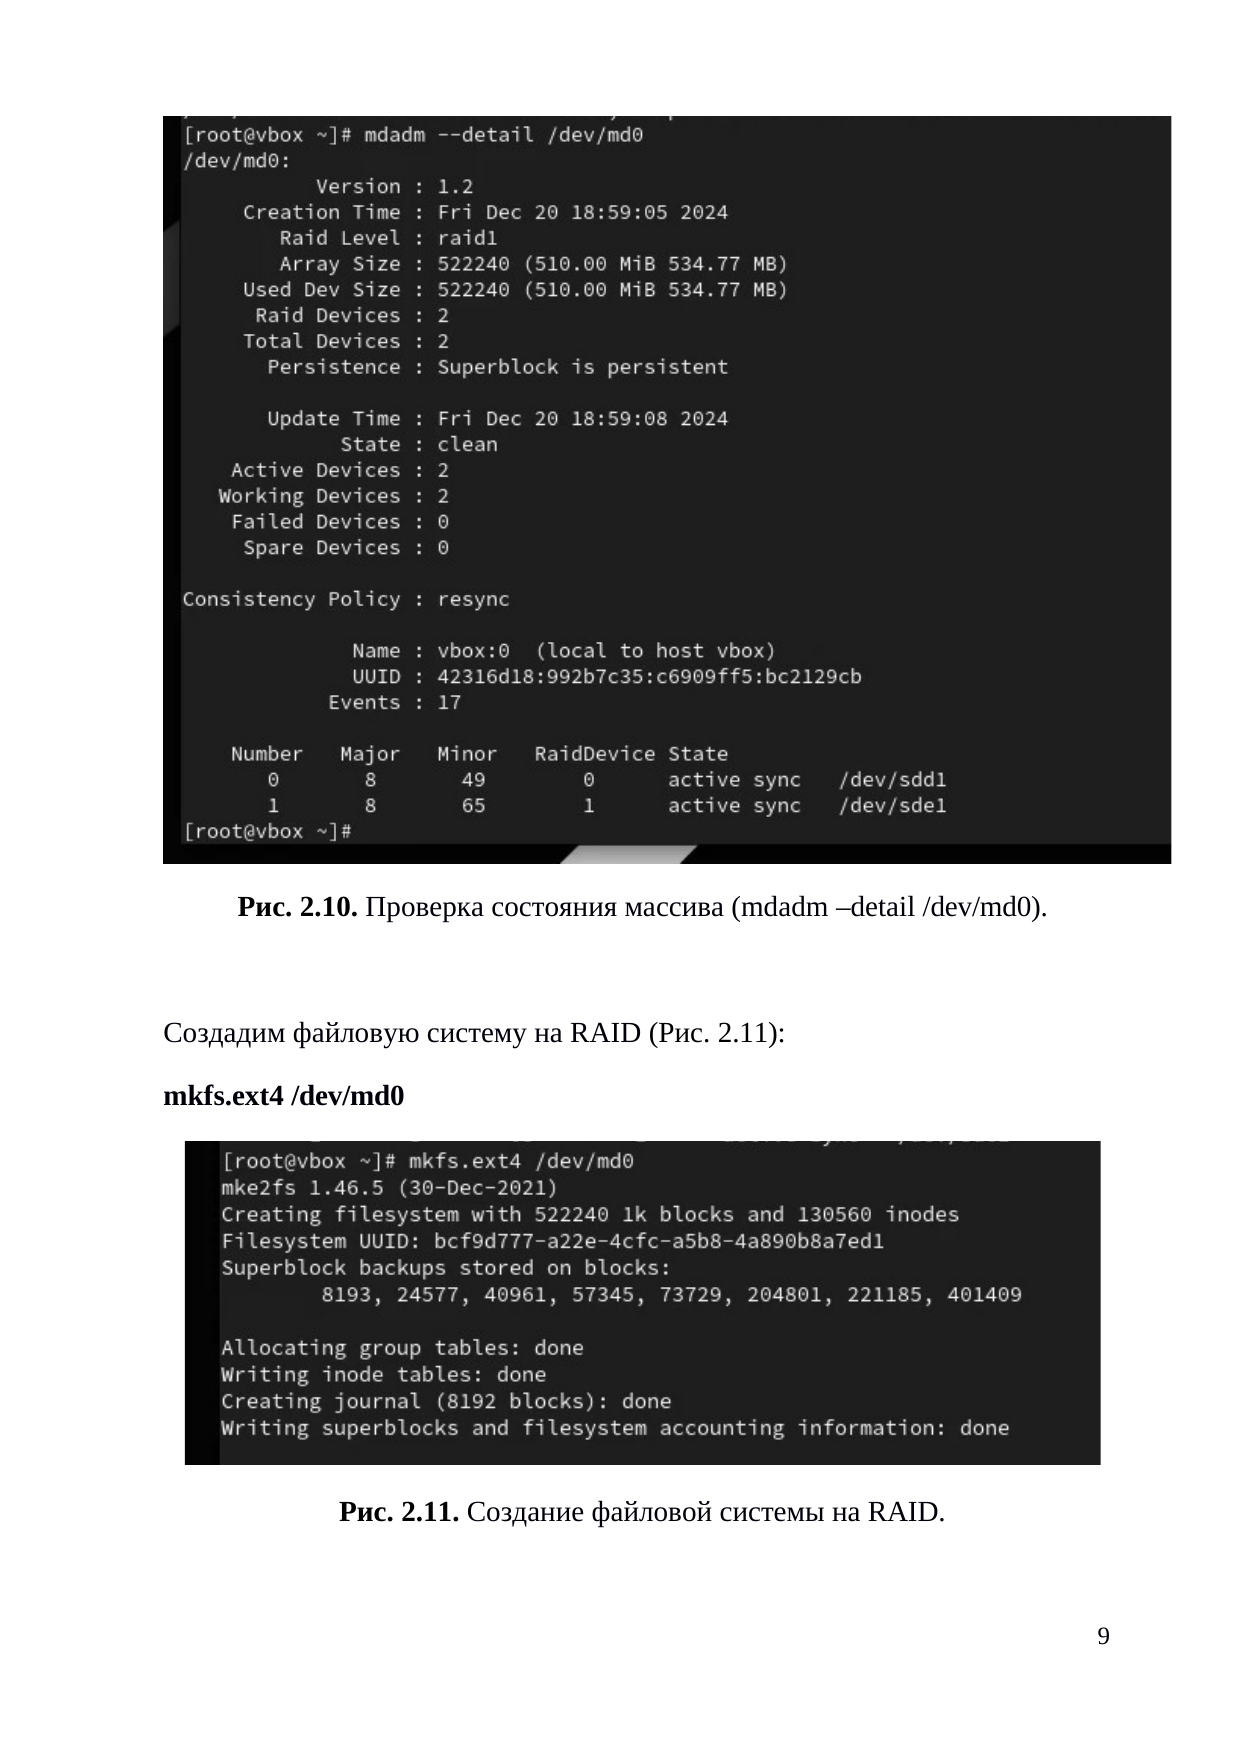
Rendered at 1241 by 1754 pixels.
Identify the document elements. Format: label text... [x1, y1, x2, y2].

text mkfs.ext4 /dev/md0 [163, 1078, 1181, 1112]
text Рис. 2.11. Создание файловой системы на RAID. [103, 1169, 1181, 1528]
text Рис. 2.10. Проверка состояния массива (mdadm –detail /dev/md0). [104, 889, 1181, 922]
picture [184, 1141, 1101, 1169]
picture [163, 116, 1172, 864]
text Создадим файловую систему на RAID (Рис. 2.11): [163, 1015, 1181, 1048]
